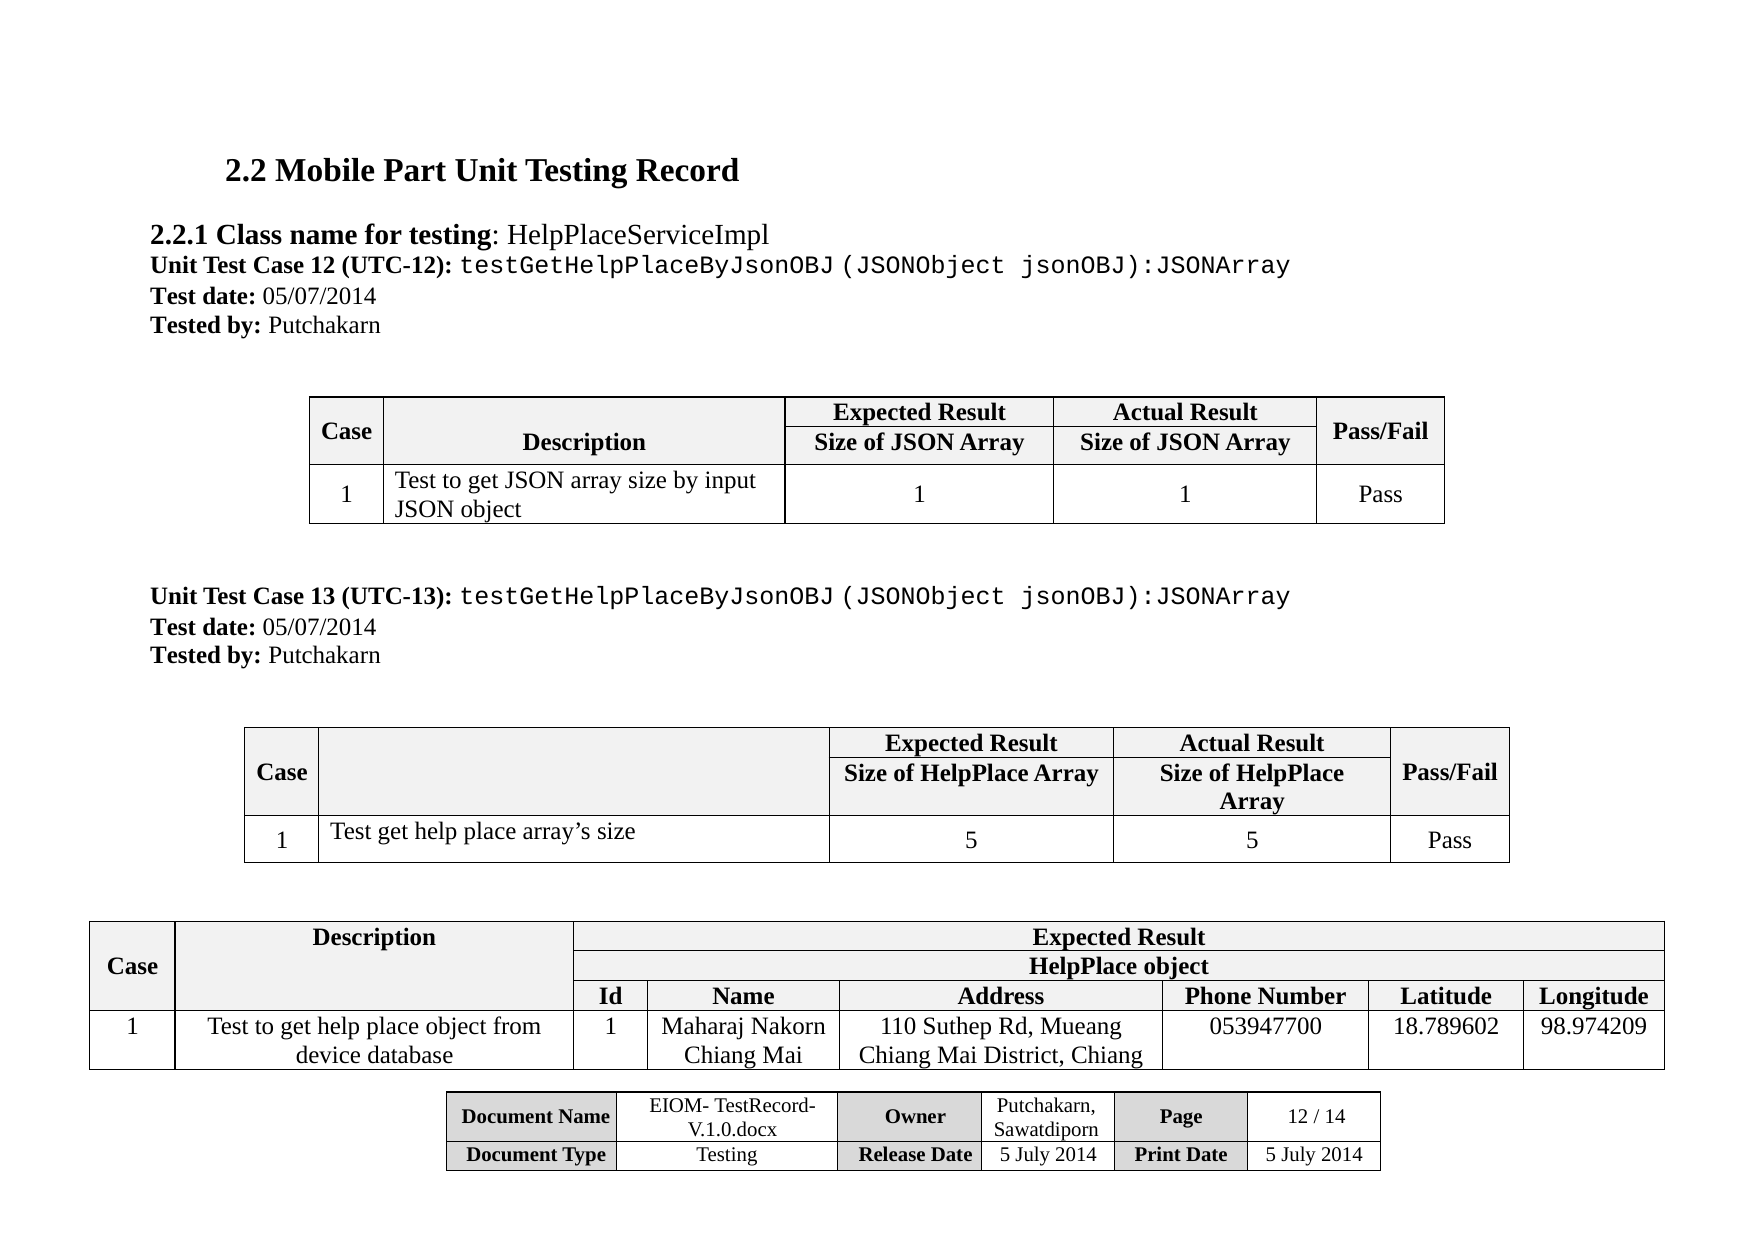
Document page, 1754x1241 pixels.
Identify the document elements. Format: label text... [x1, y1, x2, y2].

text Test date: 05/07/2014 [150, 281, 1604, 310]
table_cell Pass [1391, 816, 1509, 862]
text Test date: 05/07/2014 [150, 612, 1604, 641]
subtitle 2.2 Mobile Part Unit Testing Record [150, 150, 1604, 188]
table_cell Id [574, 981, 647, 1010]
table_cell Pass [1317, 465, 1444, 522]
table_header Pass/Fail [1317, 398, 1444, 464]
table_cell Maharaj Nakorn Chiang Mai Hospital [648, 1011, 839, 1068]
table_cell 5 [1114, 816, 1390, 862]
table_header Pass/Fail [1391, 728, 1509, 815]
table_cell 5 [830, 816, 1113, 862]
table_cell Size of JSON Array [786, 427, 1053, 464]
table_cell Test to get help place object from device database [176, 1011, 573, 1068]
table_cell 1 [786, 465, 1053, 522]
table_header Case [90, 922, 174, 1010]
table_header Actual Result [1114, 728, 1390, 757]
table_header Expected Result [786, 398, 1053, 426]
table_cell Longitude [1524, 981, 1664, 1010]
table_cell Test to get JSON array size by input JSON object [384, 465, 784, 522]
table_cell 98.974209 [1524, 1011, 1664, 1068]
table_cell 1 [310, 465, 383, 522]
table_header [384, 398, 784, 426]
table_header Actual Result [1054, 398, 1316, 426]
table_cell Phone Number [1163, 981, 1368, 1010]
table_header Case [245, 728, 318, 815]
table_header [319, 728, 829, 757]
table_cell 1 [90, 1011, 174, 1068]
table_cell Size of HelpPlace Array [830, 758, 1113, 815]
table_cell 1 [1054, 465, 1316, 522]
table_cell Latitude [1369, 981, 1523, 1010]
table_header Case [310, 398, 383, 464]
table_cell 1 [245, 816, 318, 862]
table_cell [319, 757, 829, 815]
table_cell Size of JSON Array [1054, 427, 1316, 464]
table_cell HelpPlace object [574, 951, 1664, 980]
table_cell Size of HelpPlace Array [1114, 758, 1390, 815]
table_cell 1 [574, 1011, 647, 1068]
table_header Expected Result [830, 728, 1113, 757]
table_cell Name [648, 981, 839, 1010]
table_cell Address [840, 981, 1162, 1010]
table_cell Description [384, 426, 784, 464]
table_cell Test get help place array’s size [319, 816, 829, 862]
table_cell 053947700 [1163, 1011, 1368, 1068]
table_header Expected Result [574, 922, 1664, 950]
table_header Description [176, 922, 573, 1010]
text Unit Test Case 13 (UTC-13): testGetHelpPlaceByJsonOBJ (JSONObject jsonOBJ):JSONArray [150, 581, 1604, 612]
text 2.2.1 Class name for testing: HelpPlaceServiceImpl [150, 217, 1604, 251]
table_cell 110 Suthep Rd, Mueang Chiang Mai District, Chiang Mai [840, 1011, 1162, 1068]
text Tested by: Putchakarn [150, 310, 1604, 339]
text Tested by: Putchakarn [150, 641, 1604, 669]
text Unit Test Case 12 (UTC-12): testGetHelpPlaceByJsonOBJ (JSONObject jsonOBJ):JSONArray [150, 251, 1604, 281]
table_cell 18.789602 [1369, 1011, 1523, 1068]
